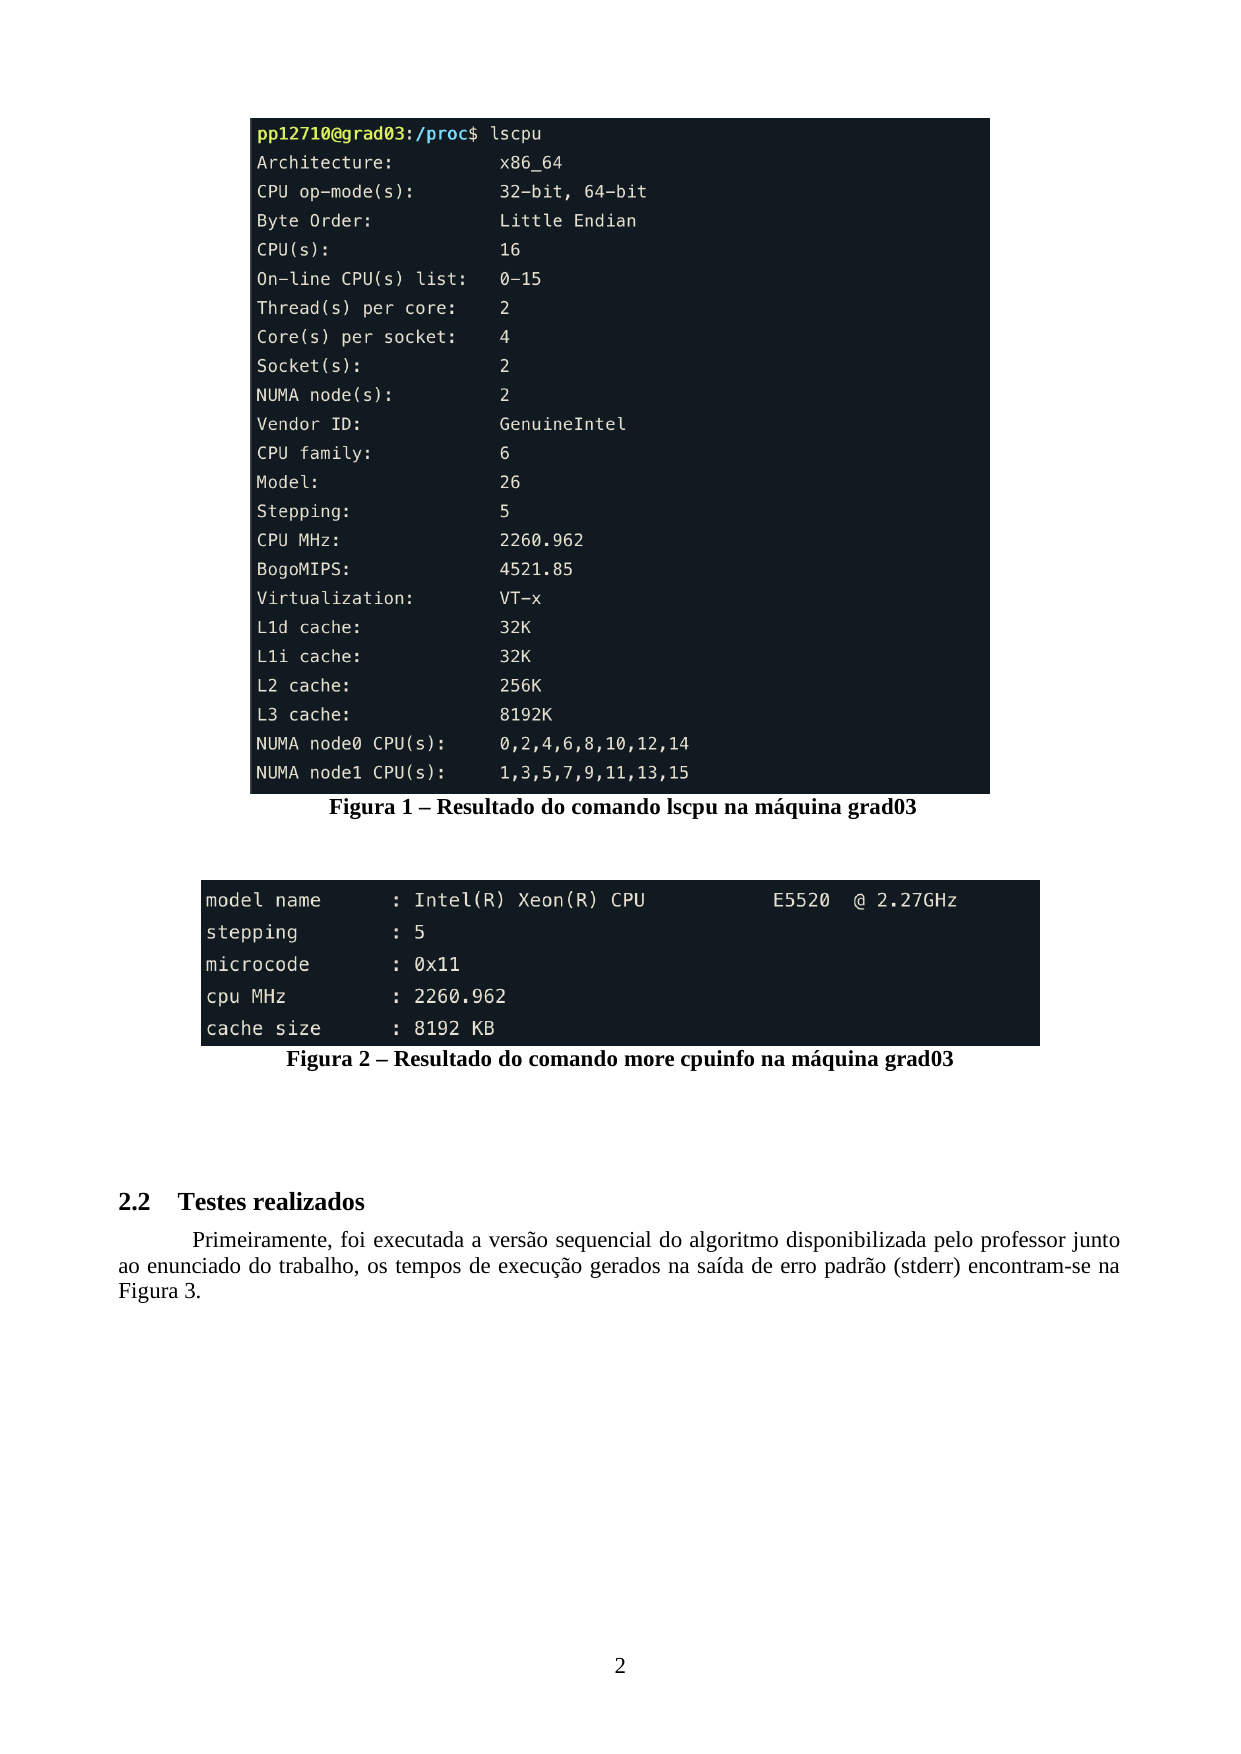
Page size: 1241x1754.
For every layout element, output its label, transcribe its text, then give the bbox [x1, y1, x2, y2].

text Figura 1 – Resultado do comando lscpu na máquina grad03 [118, 794, 1122, 819]
text Primeiramente, foi executada a versão sequencial do algoritmo disponibilizada pelo professor junto ao enunciado do trabalho, os tempos de execução gerados na saída de erro padrão (stderr) encontram-se na Figura 3. [118, 1227, 1122, 1304]
text Figura 2 – Resultado do comando more cpuinfo na máquina grad03 [118, 1046, 1122, 1071]
picture [201, 880, 1040, 1046]
text Testes realizados [118, 1187, 1122, 1216]
picture [250, 118, 990, 794]
